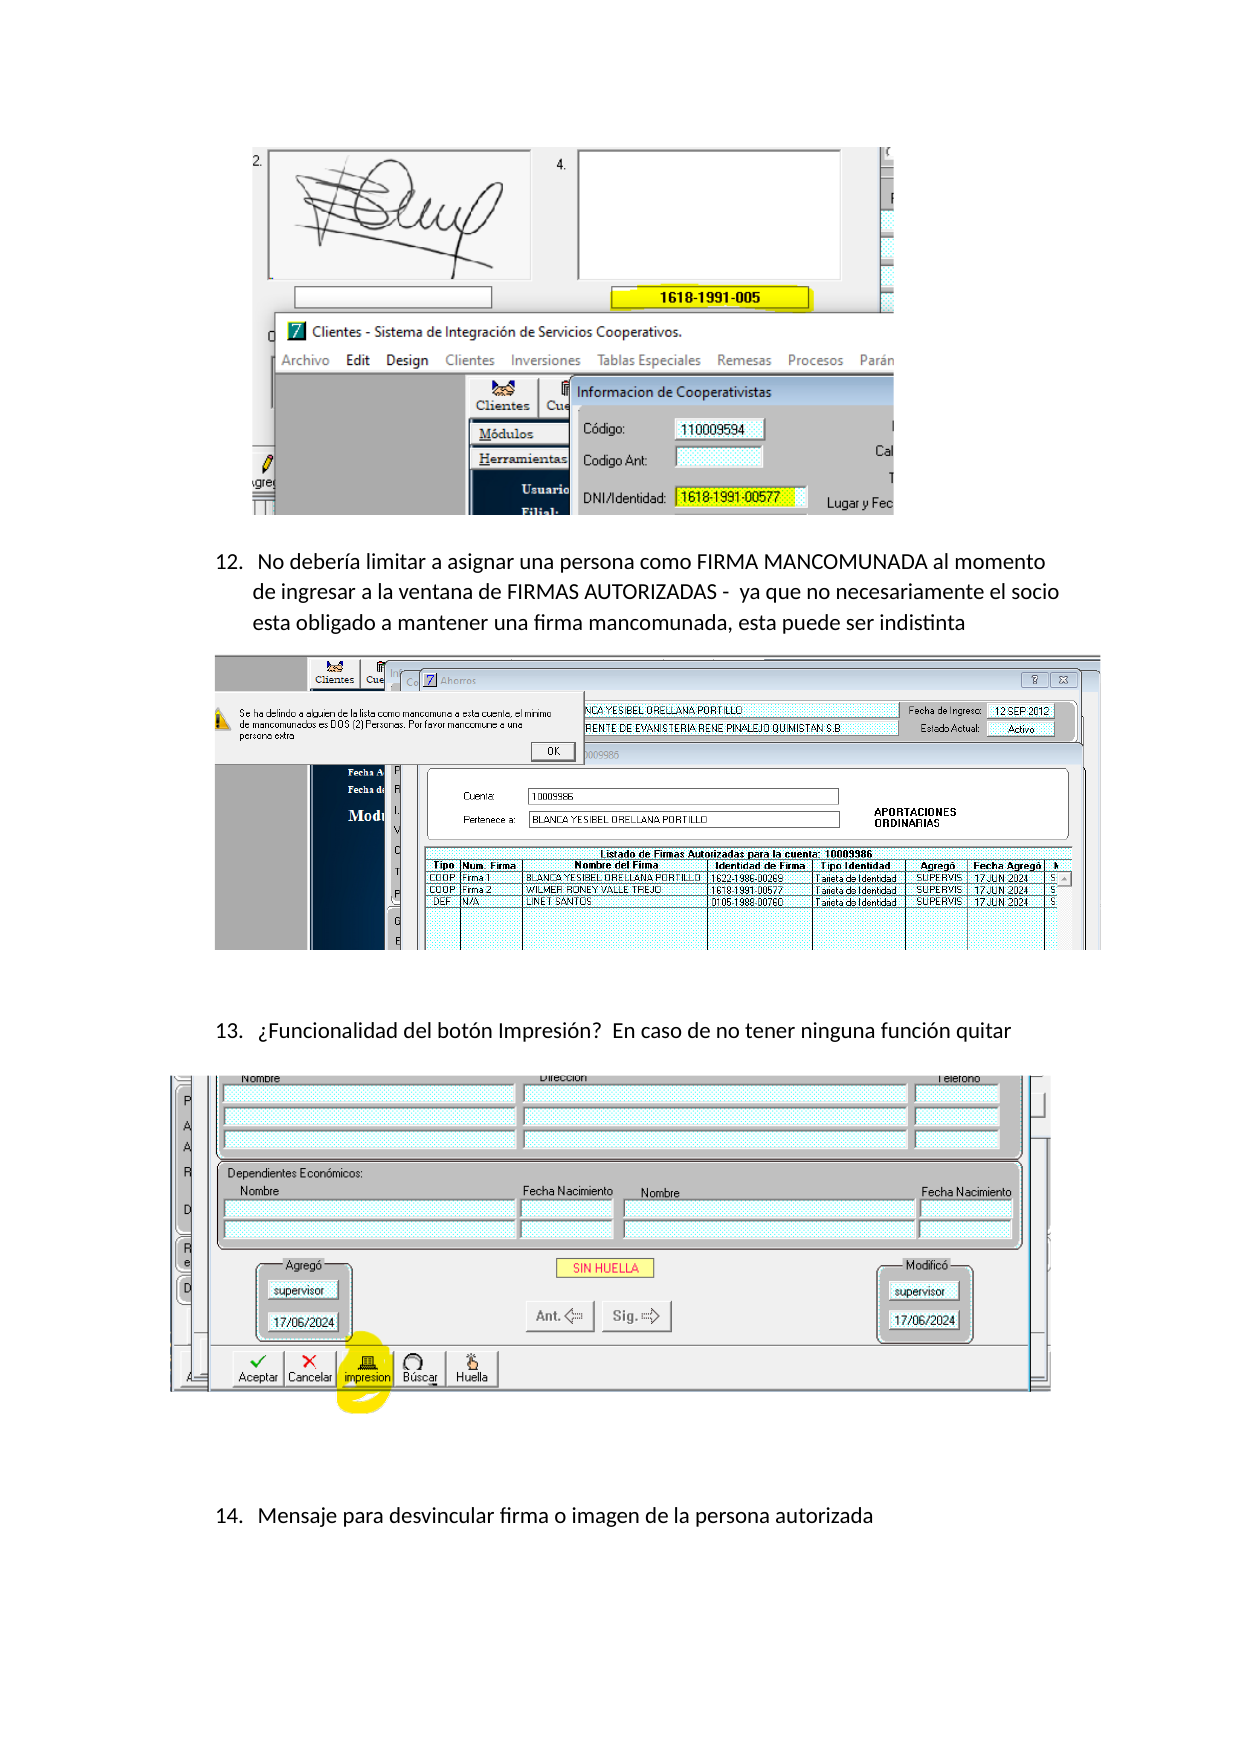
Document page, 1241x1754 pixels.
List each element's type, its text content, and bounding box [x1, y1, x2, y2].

list ¿Funcionalidad del botón Impresión? En caso de no tener ninguna función quitar [215, 1016, 1063, 1044]
picture [214, 654, 1101, 950]
list No debería limitar a asignar una persona como FIRMA MANCOMUNADA al momento de ingresar a la ventana de FIRMAS AUTORIZADAS - ya que no necesariamente el socio esta obligado a mantener una firma mancomunada, esta puede ser indistinta [215, 547, 1063, 636]
picture [169, 1075, 1051, 1413]
list Mensaje para desvincular firma o imagen de la persona autorizada [215, 1501, 1063, 1529]
picture [252, 147, 894, 515]
